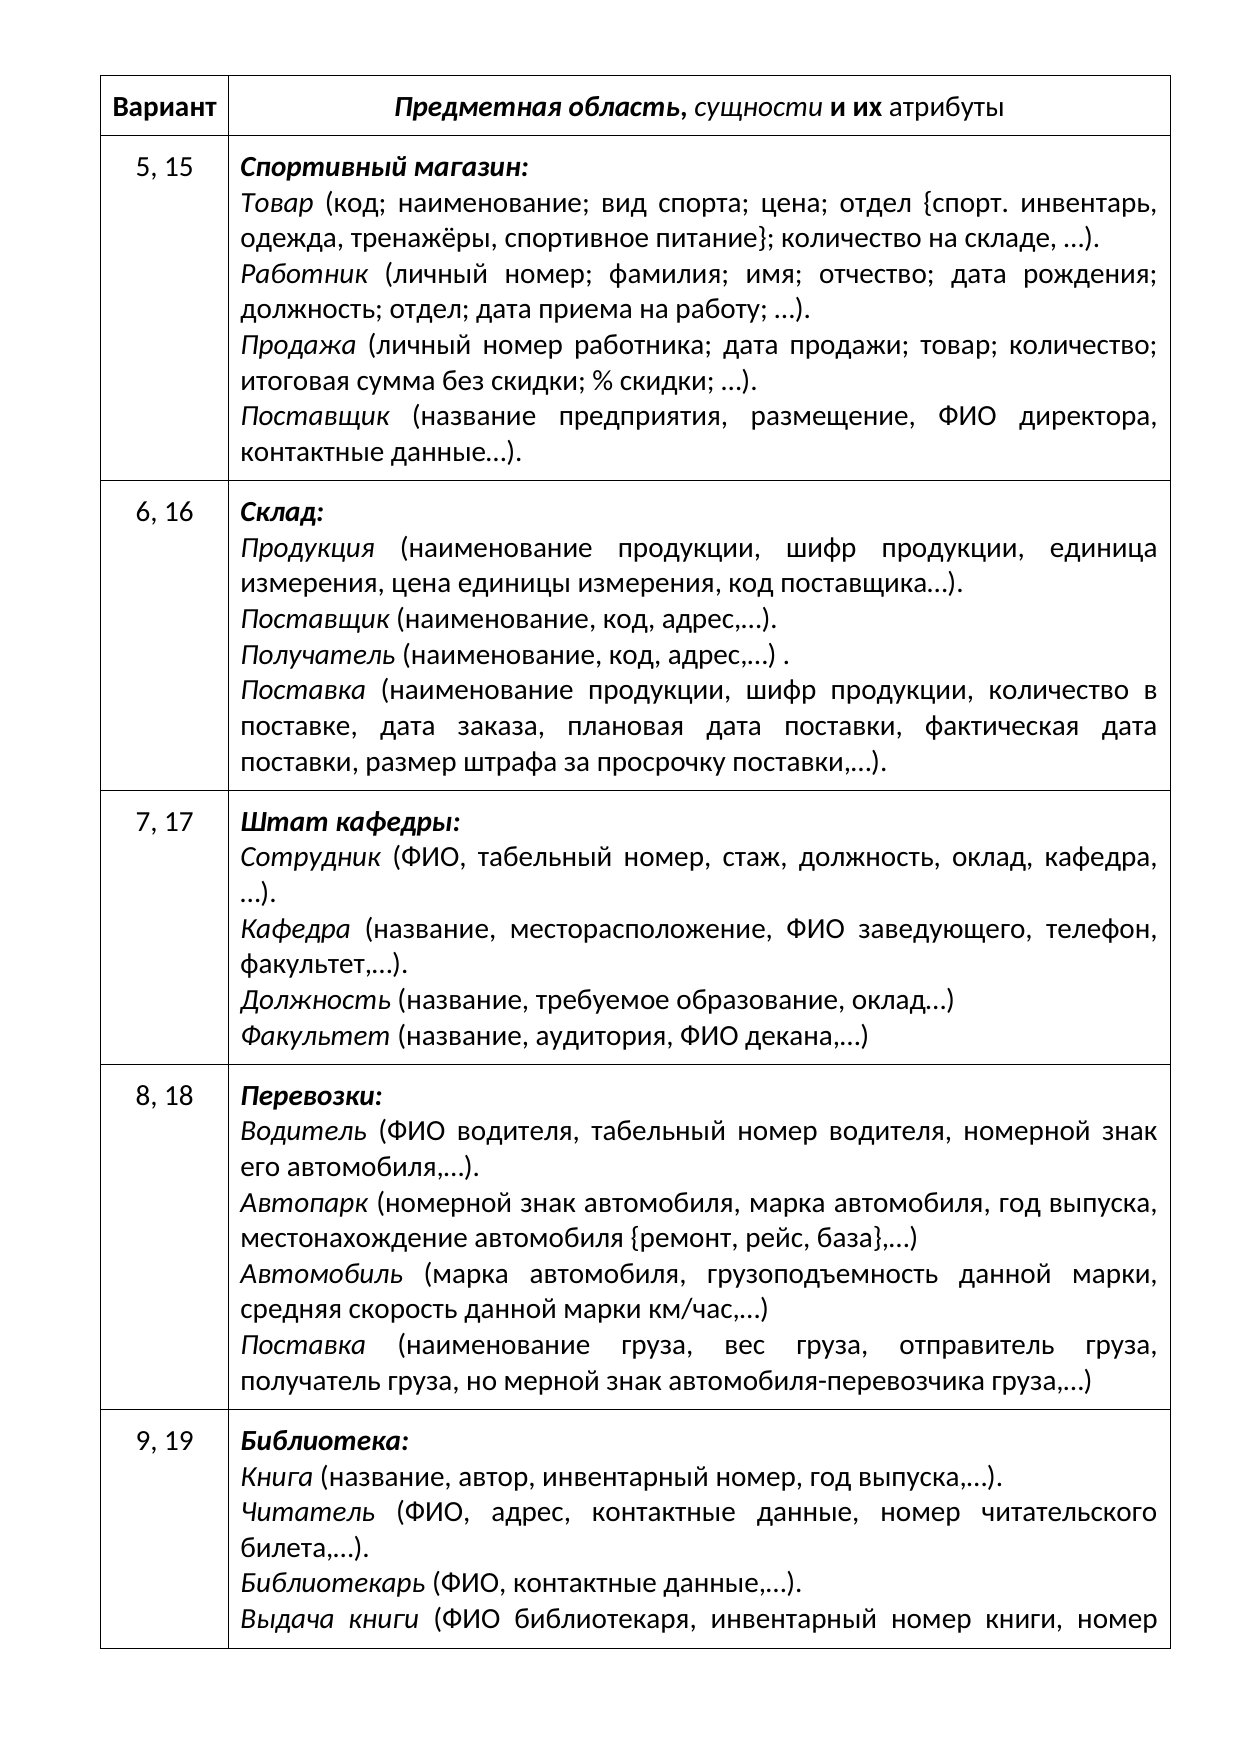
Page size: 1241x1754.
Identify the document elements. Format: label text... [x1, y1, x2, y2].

table_cell 5, 15 [101, 136, 228, 480]
table_cell 6, 16 [101, 481, 228, 790]
table_header Предметная область, сущности и их атрибуты [229, 76, 1170, 135]
table_cell Штат кафедры: Сотрудник (ФИО, табельный номер, стаж, должность, оклад, кафедра,…). Кафедра (название, месторасположение, ФИО заведующего, телефон, факультет,…). Должность (название, требуемое образование, оклад…) Факультет (название, аудитория, ФИО декана,…) [229, 791, 1170, 1064]
table_cell Склад: Продукция (наименование продукции, шифр продукции, единица измерения, цена единицы измерения, код поставщика…). Поставщик (наименование, код, адрес,…). Получатель (наименование, код, адрес,…) . Поставка (наименование продукции, шифр продукции, количество в поставке, дата заказа, плановая дата поставки, фактическая дата поставки, размер штрафа за просрочку поставки,…). [229, 481, 1170, 790]
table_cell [229, 1410, 1170, 1647]
table_cell 7, 17 [101, 791, 228, 1064]
table_cell Спортивный магазин: Товар (код; наименование; вид спорта; цена; отдел {спорт. инвентарь, одежда, тренажёры, спортивное питание}; количество на складе, …). Работник (личный номер; фамилия; имя; отчество; дата рождения; должность; отдел; дата приема на работу; …). Продажа (личный номер работника; дата продажи; товар; количество; итоговая сумма без скидки; % скидки; …). Поставщик (название предприятия, размещение, ФИО директора, контактные данные…). [229, 136, 1170, 480]
table_cell 9, 19 [101, 1410, 228, 1647]
table_header Вариант [101, 76, 228, 135]
table_cell Перевозки: Водитель (ФИО водителя, табельный номер водителя, номерной знак его автомобиля,…). Автопарк (номерной знак автомобиля, марка автомобиля, год выпуска, местонахождение автомобиля {ремонт, рейс, база},…) Автомобиль (марка автомобиля, грузоподъемность данной марки, средняя скорость данной марки км/час,…) Поставка (наименование груза, вес груза, отправитель груза, получатель груза, но мерной знак автомобиля-перевозчика груза,…) [229, 1065, 1170, 1409]
table_cell 8, 18 [101, 1065, 228, 1409]
